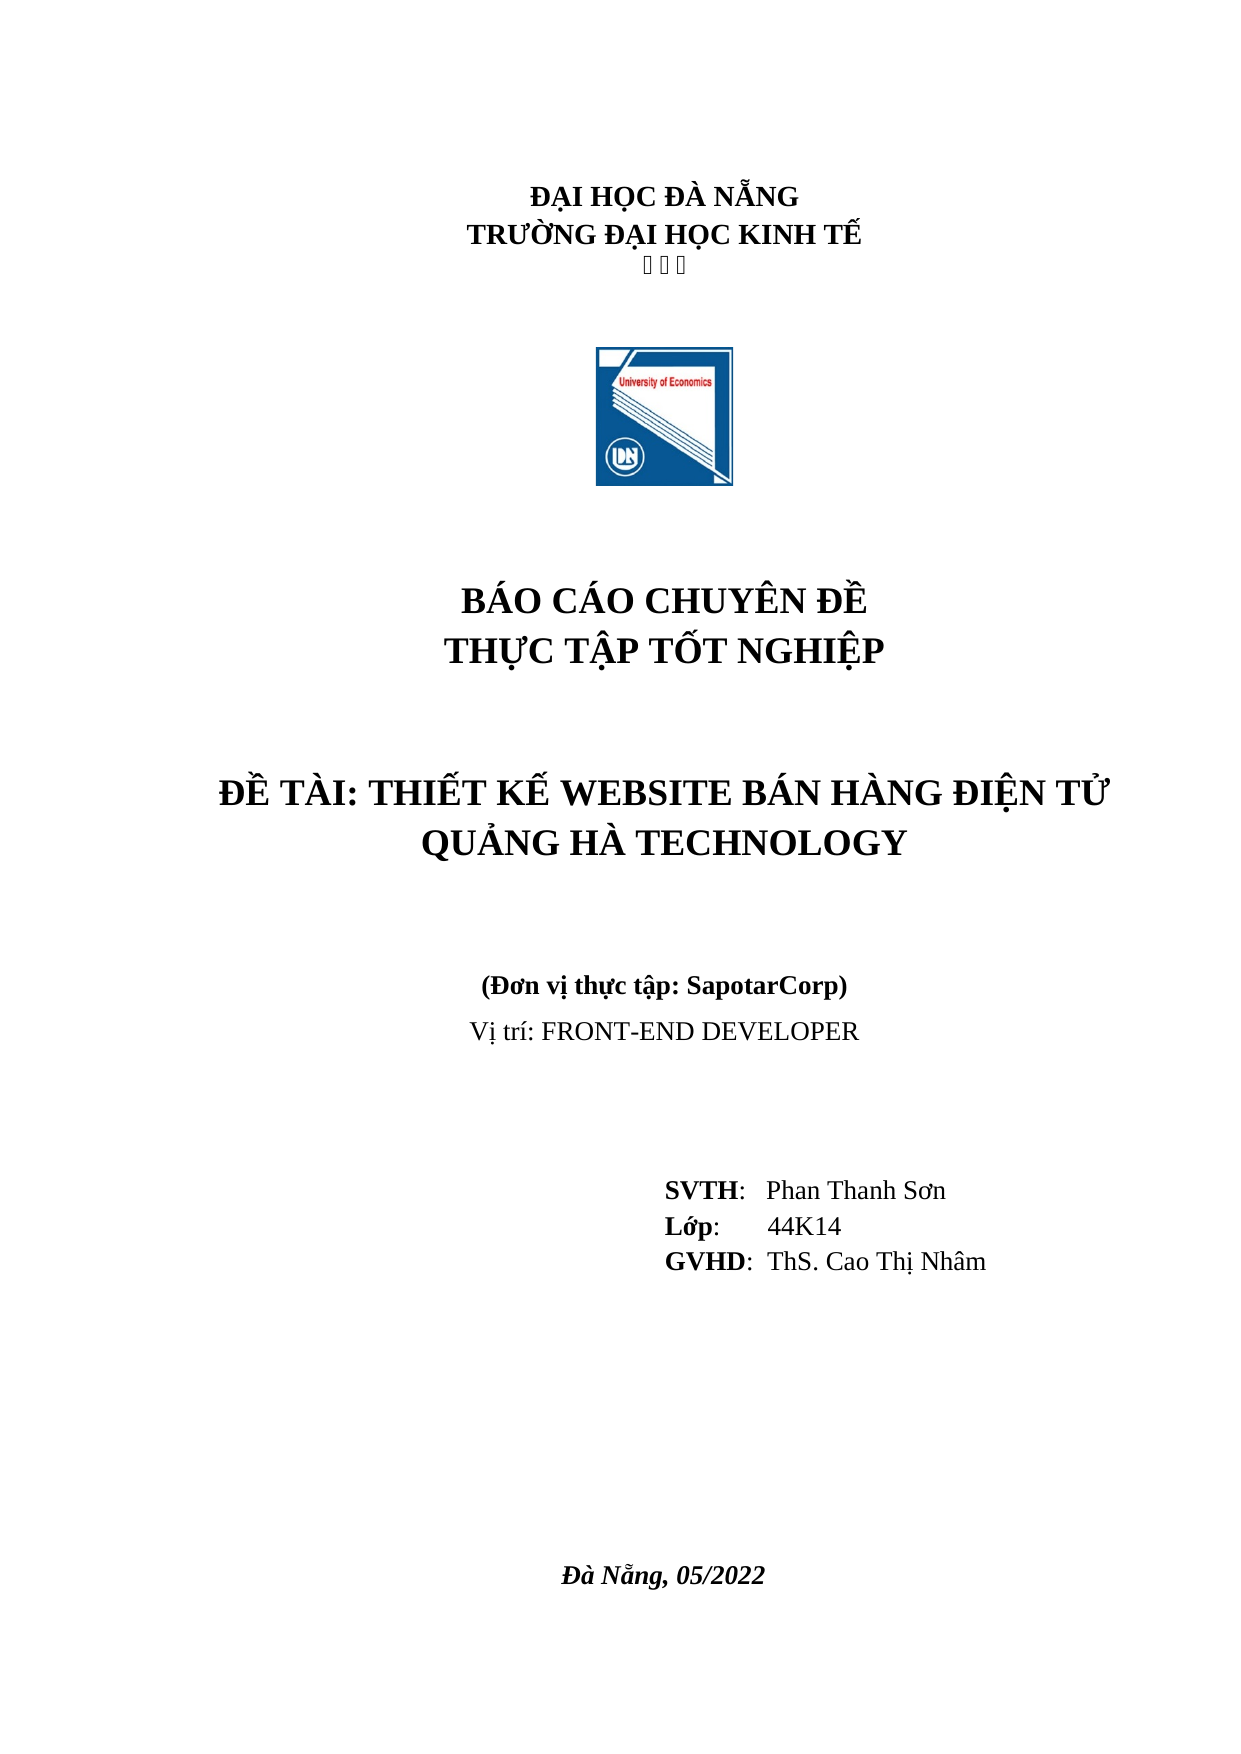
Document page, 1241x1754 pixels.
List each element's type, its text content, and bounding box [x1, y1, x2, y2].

text BÁO CÁO CHUYÊN ĐỀ [207, 578, 1122, 622]
text Đà Nẵng, 05/2022 [207, 1559, 1122, 1590]
text SVTH: Phan Thanh Sơn [207, 1174, 1122, 1205]
picture [595, 347, 734, 486]
text THỰC TẬP TỐT NGHIỆP [207, 628, 1122, 671]
text ĐỀ TÀI: THIẾT KẾ WEBSITE BÁN HÀNG ĐIỆN TỬ QUẢNG HÀ TECHNOLOGY [207, 770, 1122, 863]
text Lớp: 44K14 [207, 1210, 1122, 1241]
text Vị trí: FRONT-END DEVELOPER [207, 1015, 1122, 1047]
text ĐẠI HỌC ĐÀ NẴNG [207, 179, 1122, 212]
text (Đơn vị thực tập: SapotarCorp) [207, 969, 1122, 1000]
text GVHD: ThS. Cao Thị Nhâm [207, 1245, 1122, 1277]
text TRƯỜNG ĐẠI HỌC KINH TẾ [207, 217, 1122, 251]
